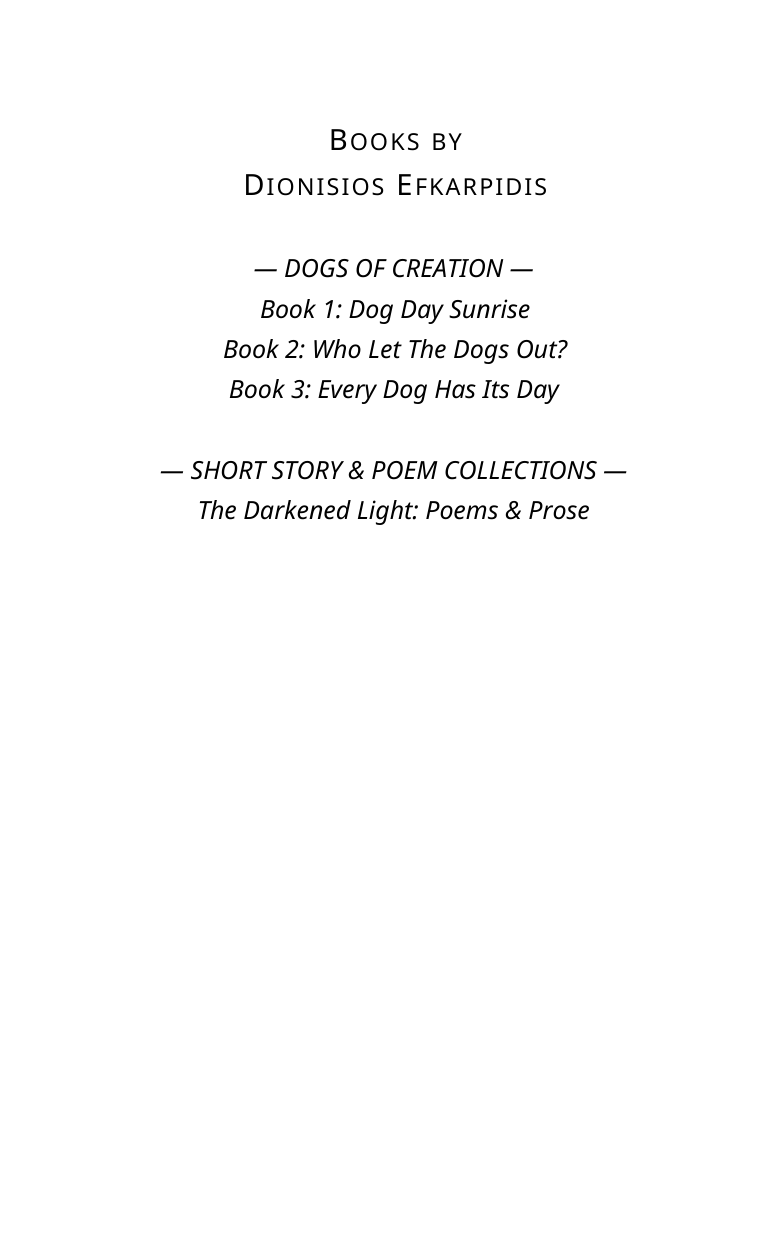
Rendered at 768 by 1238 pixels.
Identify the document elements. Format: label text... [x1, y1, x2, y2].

text — Dogs of Creation — [112, 251, 678, 285]
text Books by [112, 119, 678, 158]
text Book 2: Who Let The Dogs Out? [112, 332, 678, 366]
text — Short Story & Poem Collections — [112, 452, 678, 487]
text Dionisios Efkarpidis [112, 165, 678, 204]
text The Darkened Light: Poems & Prose [112, 493, 678, 527]
text Book 3: Every Dog Has Its Day [112, 372, 678, 406]
text Book 1: Dog Day Sunrise [112, 291, 678, 325]
